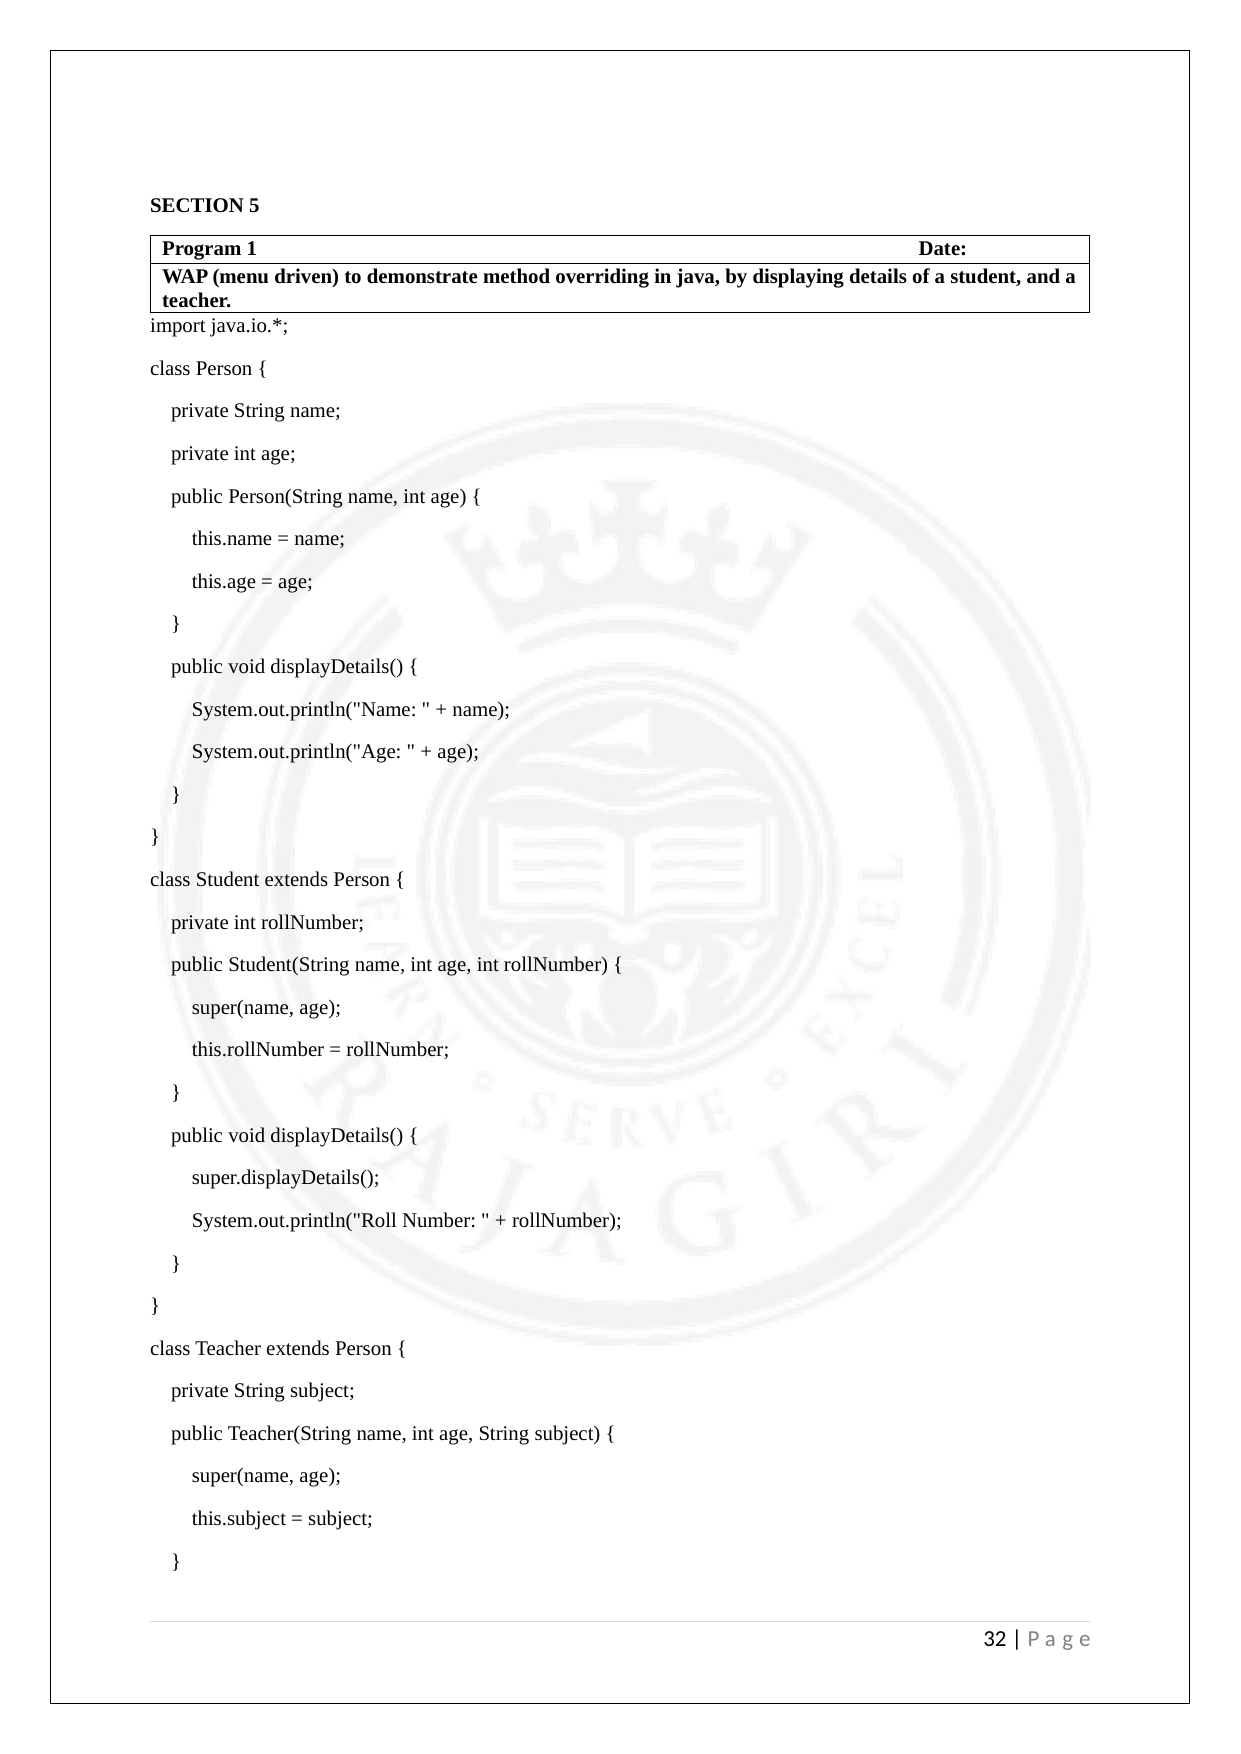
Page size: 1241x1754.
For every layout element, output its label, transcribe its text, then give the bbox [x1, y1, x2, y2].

text super.displayDetails(); [150, 1165, 1090, 1189]
text System.out.println("Roll Number: " + rollNumber); [150, 1208, 1090, 1232]
text public void displayDetails() { [150, 1123, 1090, 1147]
text class Person { [150, 356, 1090, 380]
text this.name = name; [150, 526, 1090, 550]
text this.subject = subject; [150, 1506, 1090, 1530]
text } [150, 1080, 1090, 1104]
text } [150, 824, 1090, 848]
text } [150, 1250, 1090, 1274]
text } [150, 1549, 1090, 1573]
text this.age = age; [150, 569, 1090, 593]
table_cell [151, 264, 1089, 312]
text } [150, 782, 1090, 806]
text public void displayDetails() { [150, 654, 1090, 678]
text } [150, 611, 1090, 635]
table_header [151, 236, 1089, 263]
text System.out.println("Age: " + age); [150, 739, 1090, 763]
text import java.io.*; [150, 313, 1090, 337]
text System.out.println("Name: " + name); [150, 697, 1090, 721]
text public Person(String name, int age) { [150, 483, 1090, 508]
picture [150, 399, 1091, 1355]
text } [150, 1293, 1090, 1317]
text SECTION 5 [150, 193, 1090, 217]
text public Teacher(String name, int age, String subject) { [150, 1421, 1090, 1445]
text public Student(String name, int age, int rollNumber) { [150, 952, 1090, 976]
text private String subject; [150, 1378, 1090, 1402]
text super(name, age); [150, 995, 1090, 1019]
text super(name, age); [150, 1463, 1090, 1487]
text class Student extends Person { [150, 867, 1090, 891]
text private int age; [150, 441, 1090, 465]
text private int rollNumber; [150, 909, 1090, 934]
text private String name; [150, 398, 1090, 422]
text this.rollNumber = rollNumber; [150, 1037, 1090, 1061]
text class Teacher extends Person { [150, 1336, 1090, 1360]
